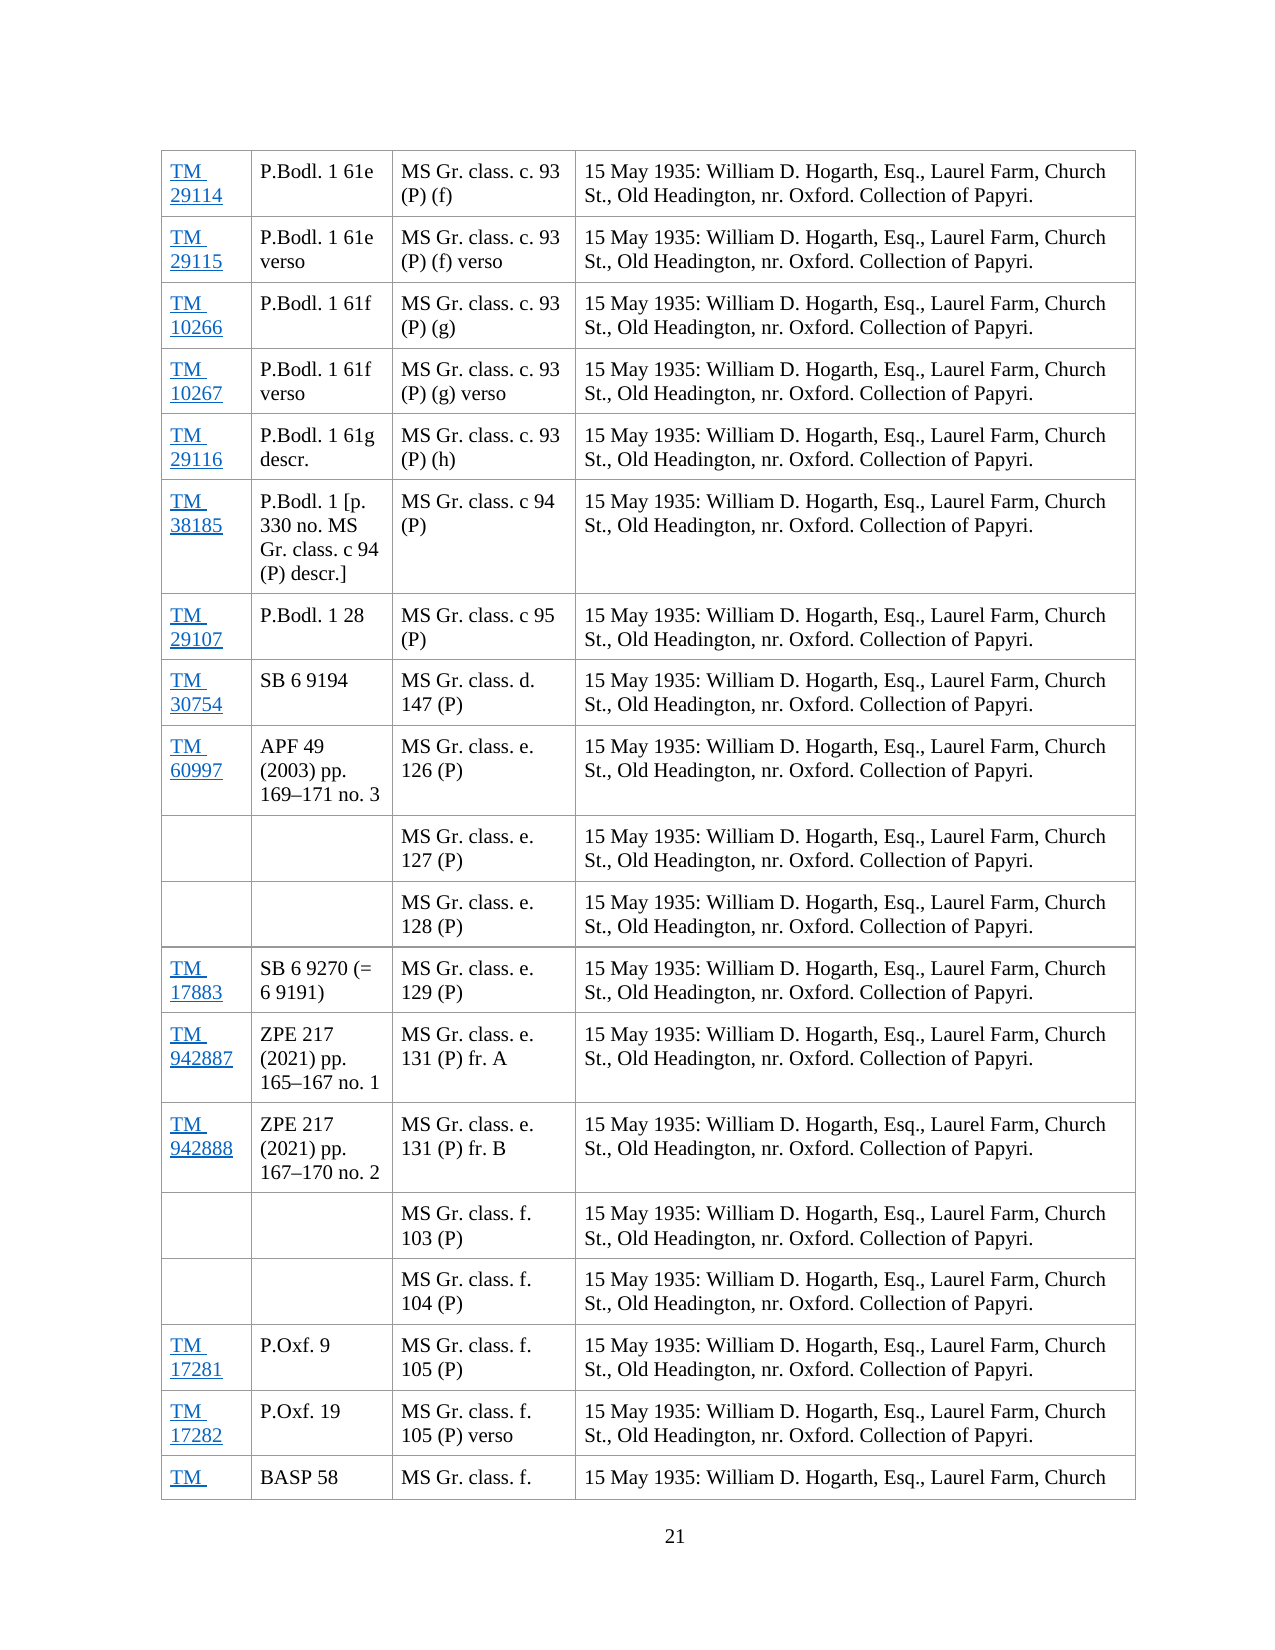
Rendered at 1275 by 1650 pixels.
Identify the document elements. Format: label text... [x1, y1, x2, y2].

table_cell TM 10266 [162, 283, 251, 347]
table_cell TM 17282 [162, 1391, 251, 1455]
table_cell TM 971610 [162, 1456, 251, 1499]
table_cell TM 17883 [162, 948, 251, 1012]
table_cell MS Gr. class. e. 131 (P) fr. B [393, 1103, 575, 1192]
table_cell MS Gr. class. e. 128 (P) [393, 882, 575, 946]
table_cell 15 May 1935: William D. Hogarth, Esq., Laurel Farm, Church St., Old Headington, nr. Oxford. Collection of Papyri. [576, 948, 1135, 1012]
table_cell 15 May 1935: William D. Hogarth, Esq., Laurel Farm, Church St., Old Headington, nr. Oxford. Collection of Papyri. [576, 726, 1135, 815]
table_cell P.Bodl. 1 61e verso [252, 217, 392, 282]
table_cell [162, 882, 251, 946]
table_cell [576, 151, 1135, 216]
table_cell P.Bodl. 1 61g descr. [252, 414, 392, 479]
table_cell 15 May 1935: William D. Hogarth, Esq., Laurel Farm, Church St., Old Headington, nr. Oxford. Collection of Papyri. [576, 594, 1135, 659]
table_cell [252, 1456, 392, 1499]
table_cell APF 49 (2003) pp. 169–171 no. 3 [252, 726, 392, 815]
table_cell TM 942888 [162, 1103, 251, 1192]
table_cell TM 29107 [162, 594, 251, 659]
table_cell MS Gr. class. c. 93 (P) (f) [393, 151, 575, 216]
table_cell [252, 882, 392, 946]
table_cell 15 May 1935: William D. Hogarth, Esq., Laurel Farm, Church St., Old Headington, nr. Oxford. Collection of Papyri. [576, 283, 1135, 347]
table_cell MS Gr. class. c. 93 (P) (f) verso [393, 217, 575, 282]
table_cell MS Gr. class. d. 147 (P) [393, 660, 575, 725]
table_cell SB 6 9194 [252, 660, 392, 725]
table_cell P.Bodl. 1 61f verso [252, 349, 392, 413]
table_cell 15 May 1935: William D. Hogarth, Esq., Laurel Farm, Church St., Old Headington, nr. Oxford. Collection of Papyri. [576, 660, 1135, 725]
table_cell SB 6 9270 (= 6 9191) [252, 948, 392, 1012]
table_cell MS Gr. class. c. 93 (P) (h) [393, 414, 575, 479]
table_cell TM 60997 [162, 726, 251, 815]
table_cell TM 38185 [162, 480, 251, 593]
table_cell P.Bodl. 1 [p. 330 no. MS Gr. class. c 94 (P) descr.] [252, 480, 392, 593]
table_cell MS Gr. class. f. 104 (P) [393, 1259, 575, 1324]
table_cell 15 May 1935: William D. Hogarth, Esq., Laurel Farm, Church St., Old Headington, nr. Oxford. Collection of Papyri. [576, 349, 1135, 413]
table_cell 15 May 1935: William D. Hogarth, Esq., Laurel Farm, Church St., Old Headington, nr. Oxford. Collection of Papyri. [576, 1193, 1135, 1258]
table_cell TM 17281 [162, 1325, 251, 1389]
table_cell MS Gr. class. c. 93 (P) (g) [393, 283, 575, 347]
table_cell 15 May 1935: William D. Hogarth, Esq., Laurel Farm, Church St., Old Headington, nr. Oxford. Collection of Papyri. [576, 882, 1135, 946]
table_cell 15 May 1935: William D. Hogarth, Esq., Laurel Farm, Church St., Old Headington, nr. Oxford. Collection of Papyri. [576, 480, 1135, 593]
table_cell ZPE 217 (2021) pp. 165–167 no. 1 [252, 1013, 392, 1102]
table_cell ΤΜ 30754 [162, 660, 251, 725]
table_cell 15 May 1935: William D. Hogarth, Esq., Laurel Farm, Church St., Old Headington, nr. Oxford. Collection of Papyri. [576, 1391, 1135, 1455]
table_cell 15 May 1935: William D. Hogarth, Esq., Laurel Farm, Church St., Old Headington, nr. Oxford. Collection of Papyri. [576, 217, 1135, 282]
table_cell 15 May 1935: William D. Hogarth, Esq., Laurel Farm, Church St., Old Headington, nr. Oxford. Collection of Papyri. [576, 414, 1135, 479]
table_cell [576, 1456, 1135, 1499]
table_cell [162, 816, 251, 881]
table_cell P.Bodl. 1 28 [252, 594, 392, 659]
table_cell MS Gr. class. f. 105 (P) [393, 1325, 575, 1389]
table_cell MS Gr. class. f. 103 (P) [393, 1193, 575, 1258]
table_cell ZPE 217 (2021) pp. 167–170 no. 2 [252, 1103, 392, 1192]
table_cell 15 May 1935: William D. Hogarth, Esq., Laurel Farm, Church St., Old Headington, nr. Oxford. Collection of Papyri. [576, 1325, 1135, 1389]
table_cell TM 942887 [162, 1013, 251, 1102]
table_cell [162, 1193, 251, 1258]
table_cell MS Gr. class. f. 105 (P) verso [393, 1391, 575, 1455]
table_cell [252, 1259, 392, 1324]
table_cell 15 May 1935: William D. Hogarth, Esq., Laurel Farm, Church St., Old Headington, nr. Oxford. Collection of Papyri. [576, 816, 1135, 881]
table_cell 15 May 1935: William D. Hogarth, Esq., Laurel Farm, Church St., Old Headington, nr. Oxford. Collection of Papyri. [576, 1103, 1135, 1192]
table_cell TM 29115 [162, 217, 251, 282]
table_cell 15 May 1935: William D. Hogarth, Esq., Laurel Farm, Church St., Old Headington, nr. Oxford. Collection of Papyri. [576, 1259, 1135, 1324]
table_cell [252, 816, 392, 881]
table_cell MS Gr. class. c 94 (P) [393, 480, 575, 593]
table_cell TM 29114 [162, 151, 251, 216]
table_cell MS Gr. class. c. 93 (P) (g) verso [393, 349, 575, 413]
table_cell P.Bodl. 1 61f [252, 283, 392, 347]
table_cell P.Oxf. 9 [252, 1325, 392, 1389]
table_cell MS Gr. class. c 95 (P) [393, 594, 575, 659]
table_cell [252, 1193, 392, 1258]
table_cell [162, 1259, 251, 1324]
table_cell MS Gr. class. e. 126 (P) [393, 726, 575, 815]
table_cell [393, 1456, 575, 1499]
table_cell MS Gr. class. e. 129 (P) [393, 948, 575, 1012]
table_cell MS Gr. class. e. 127 (P) [393, 816, 575, 881]
table_cell 15 May 1935: William D. Hogarth, Esq., Laurel Farm, Church St., Old Headington, nr. Oxford. Collection of Papyri. [576, 1013, 1135, 1102]
table_cell P.Oxf. 19 [252, 1391, 392, 1455]
table_cell TM 10267 [162, 349, 251, 413]
table_cell P.Bodl. 1 61e [252, 151, 392, 216]
table_cell TM 29116 [162, 414, 251, 479]
table_cell MS Gr. class. e. 131 (P) fr. A [393, 1013, 575, 1102]
